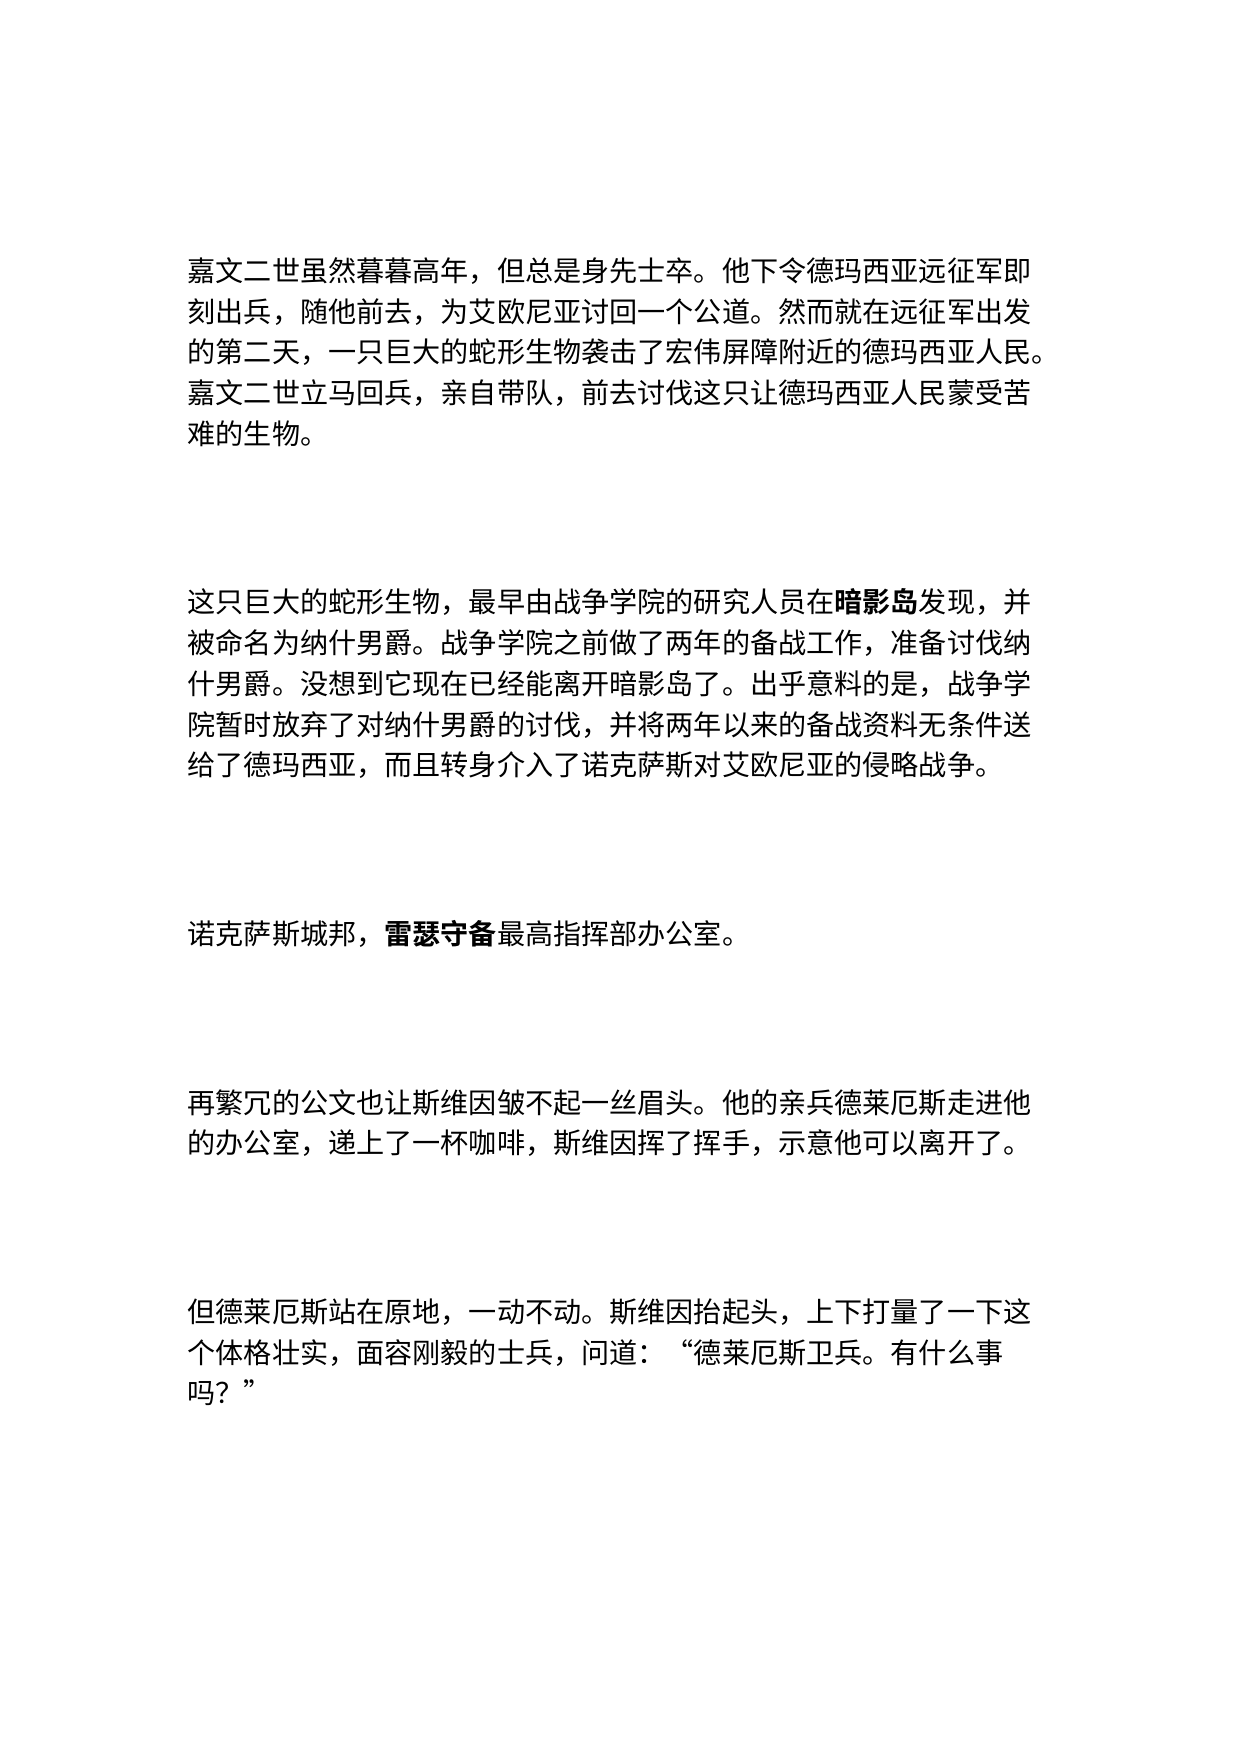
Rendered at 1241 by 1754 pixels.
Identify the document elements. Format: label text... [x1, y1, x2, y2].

text 诺克萨斯城邦，雷瑟守备最高指挥部办公室。 [187, 912, 1053, 953]
text 嘉文二世虽然暮暮高年，但总是身先士卒。他下令德玛西亚远征军即刻出兵，随他前去，为艾欧尼亚讨回一个公道。然而就在远征军出发的第二天，一只巨大的蛇形生物袭击了宏伟屏障附近的德玛西亚人民。嘉文二世立马回兵，亲自带队，前去讨伐这只让德玛西亚人民蒙受苦难的生物。 [187, 249, 1053, 452]
text 这只巨大的蛇形生物，最早由战争学院的研究人员在暗影岛发现，并被命名为纳什男爵。战争学院之前做了两年的备战工作，准备讨伐纳什男爵。没想到它现在已经能离开暗影岛了。出乎意料的是，战争学院暂时放弃了对纳什男爵的讨伐，并将两年以来的备战资料无条件送给了德玛西亚，而且转身介入了诺克萨斯对艾欧尼亚的侵略战争。 [187, 580, 1053, 784]
text 再繁冗的公文也让斯维因皱不起一丝眉头。他的亲兵德莱厄斯走进他的办公室，递上了一杯咖啡，斯维因挥了挥手，示意他可以离开了。 [187, 1081, 1053, 1162]
text 但德莱厄斯站在原地，一动不动。斯维因抬起头，上下打量了一下这个体格壮实，面容刚毅的士兵，问道：“德莱厄斯卫兵。有什么事吗？” [187, 1290, 1053, 1412]
